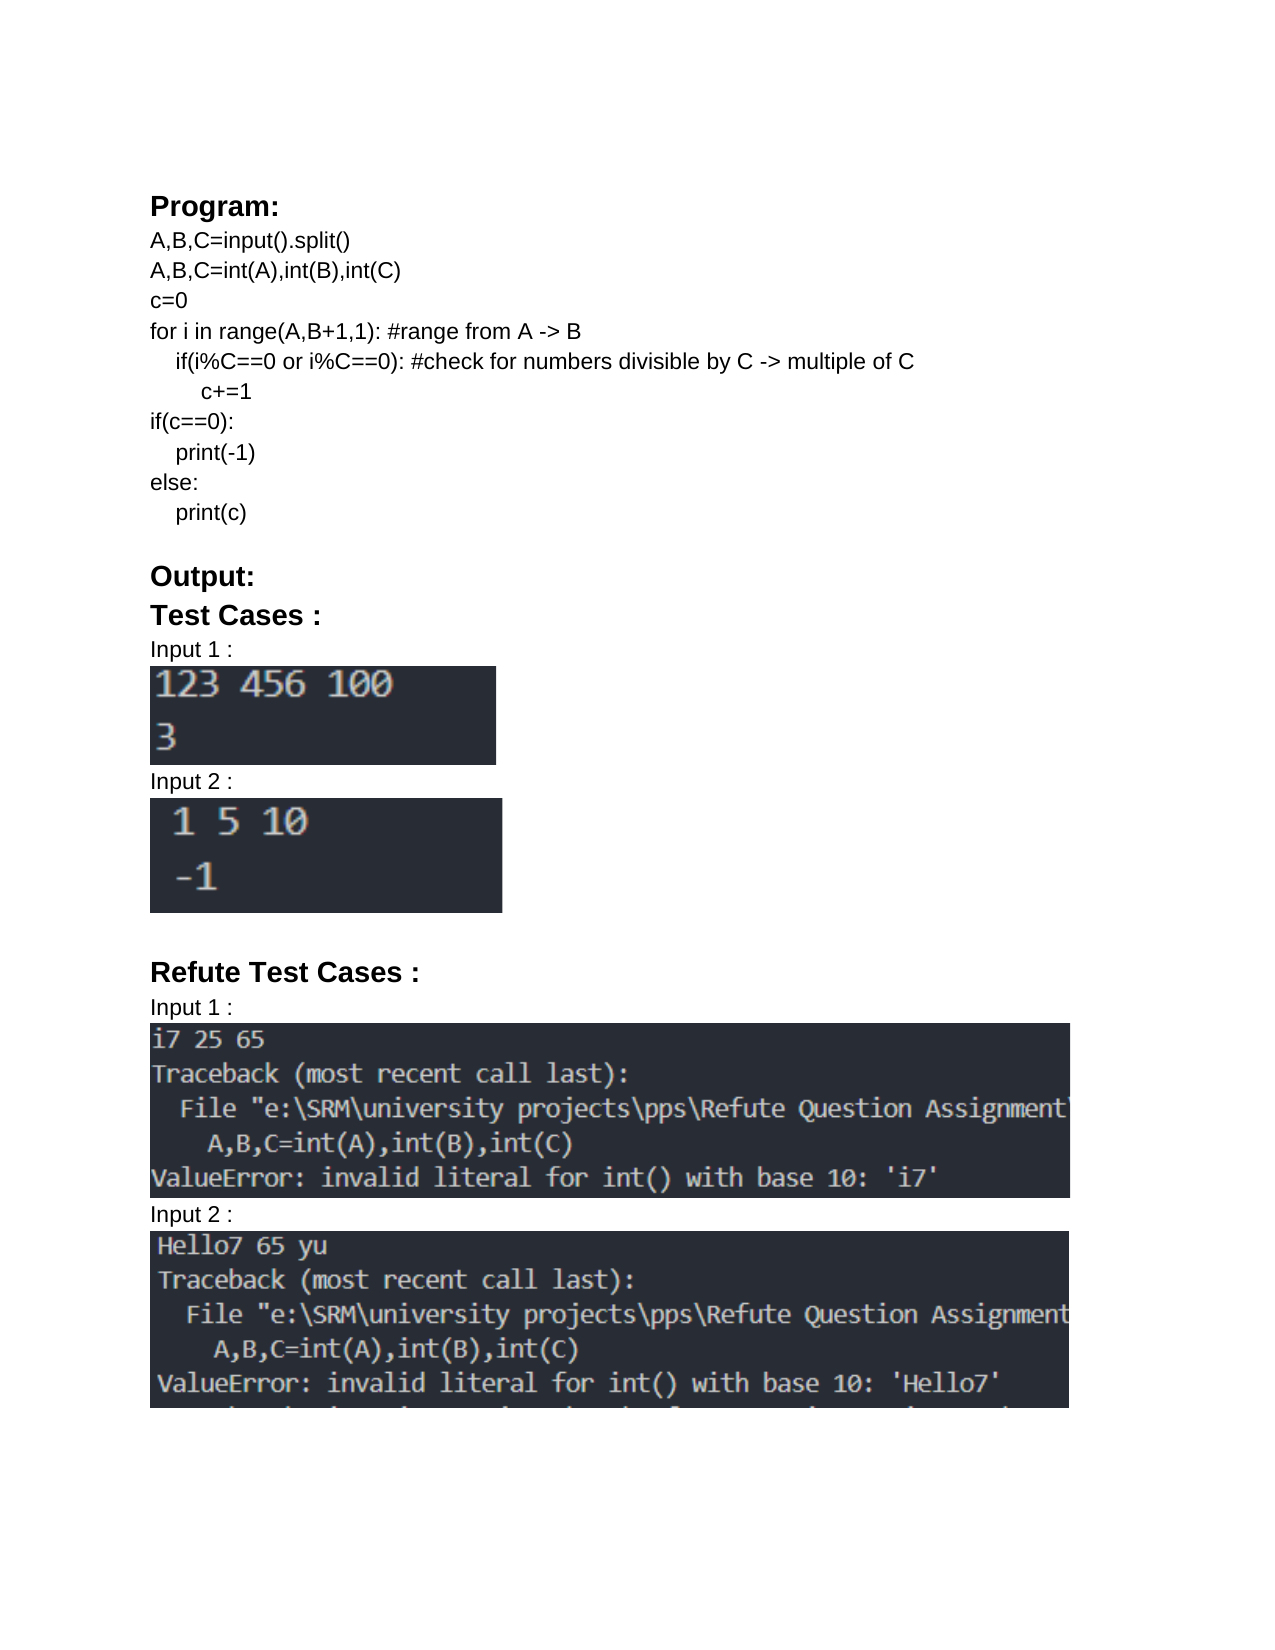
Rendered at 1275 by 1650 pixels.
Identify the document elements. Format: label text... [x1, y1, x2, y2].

text c+=1 [150, 378, 1125, 404]
text if(c==0): [150, 408, 1125, 435]
text Input 1 : [150, 994, 1125, 1020]
text Output: [150, 559, 1125, 593]
text else: [150, 469, 1125, 495]
text Refute Test Cases : [150, 955, 1125, 989]
picture [150, 798, 503, 913]
text for i in range(A,B+1,1): #range from A -> B [150, 318, 1125, 344]
picture [150, 1023, 1071, 1198]
text c=0 [150, 287, 1125, 314]
picture [150, 1231, 1069, 1408]
text print(c) [150, 499, 1125, 525]
text Program: [150, 188, 1125, 222]
text print(-1) [150, 438, 1125, 465]
text Input 2 : [150, 1201, 1125, 1227]
text A,B,C=int(A),int(B),int(C) [150, 257, 1125, 284]
text Input 2 : [150, 768, 1125, 795]
text A,B,C=input().split() [150, 227, 1125, 253]
text if(i%C==0 or i%C==0): #check for numbers divisible by C -> multiple of C [150, 348, 1125, 374]
text Input 1 : [150, 636, 1125, 663]
text Test Cases : [150, 598, 1125, 631]
picture [150, 666, 497, 765]
